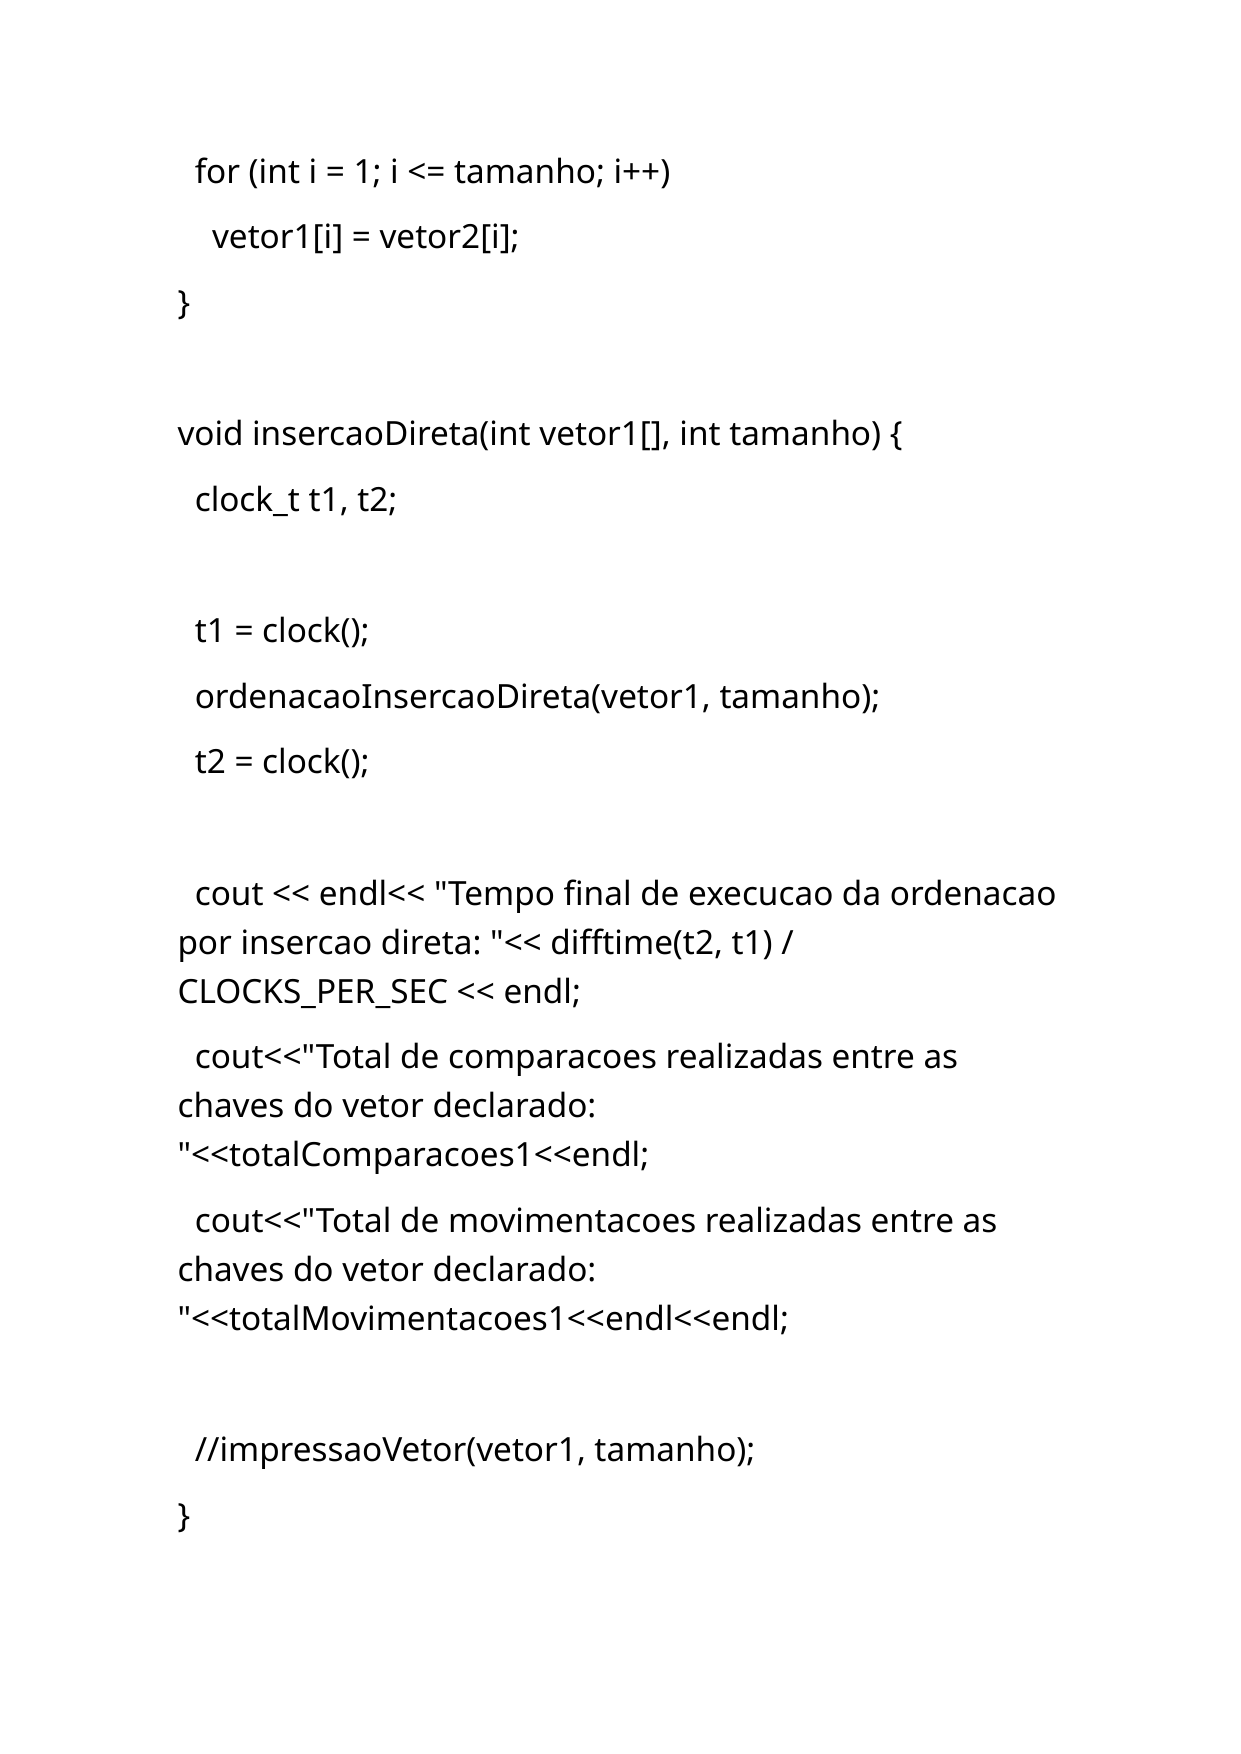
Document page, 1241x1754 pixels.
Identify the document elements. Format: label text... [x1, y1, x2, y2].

text cout<<"Total de movimentacoes realizadas entre as chaves do vetor declarado: "<<totalMovimentacoes1<<endl<<endl; [177, 1197, 1063, 1340]
text } [177, 279, 1063, 324]
text } [177, 1491, 1063, 1537]
text clock_t t1, t2; [177, 476, 1063, 521]
text t1 = clock(); [177, 607, 1063, 652]
text cout<<"Total de comparacoes realizadas entre as chaves do vetor declarado: "<<totalComparacoes1<<endl; [177, 1033, 1063, 1176]
text t2 = clock(); [177, 738, 1063, 784]
text vetor1[i] = vetor2[i]; [177, 213, 1063, 259]
text void insercaoDireta(int vetor1[], int tamanho) { [177, 410, 1063, 456]
text ordenacaoInsercaoDireta(vetor1, tamanho); [177, 673, 1063, 718]
text for (int i = 1; i <= tamanho; i++) [177, 148, 1063, 193]
text //impressaoVetor(vetor1, tamanho); [177, 1426, 1063, 1471]
text cout << endl<< "Tempo final de execucao da ordenacao por insercao direta: "<< difftime(t2, t1) / CLOCKS_PER_SEC << endl; [177, 869, 1063, 1013]
